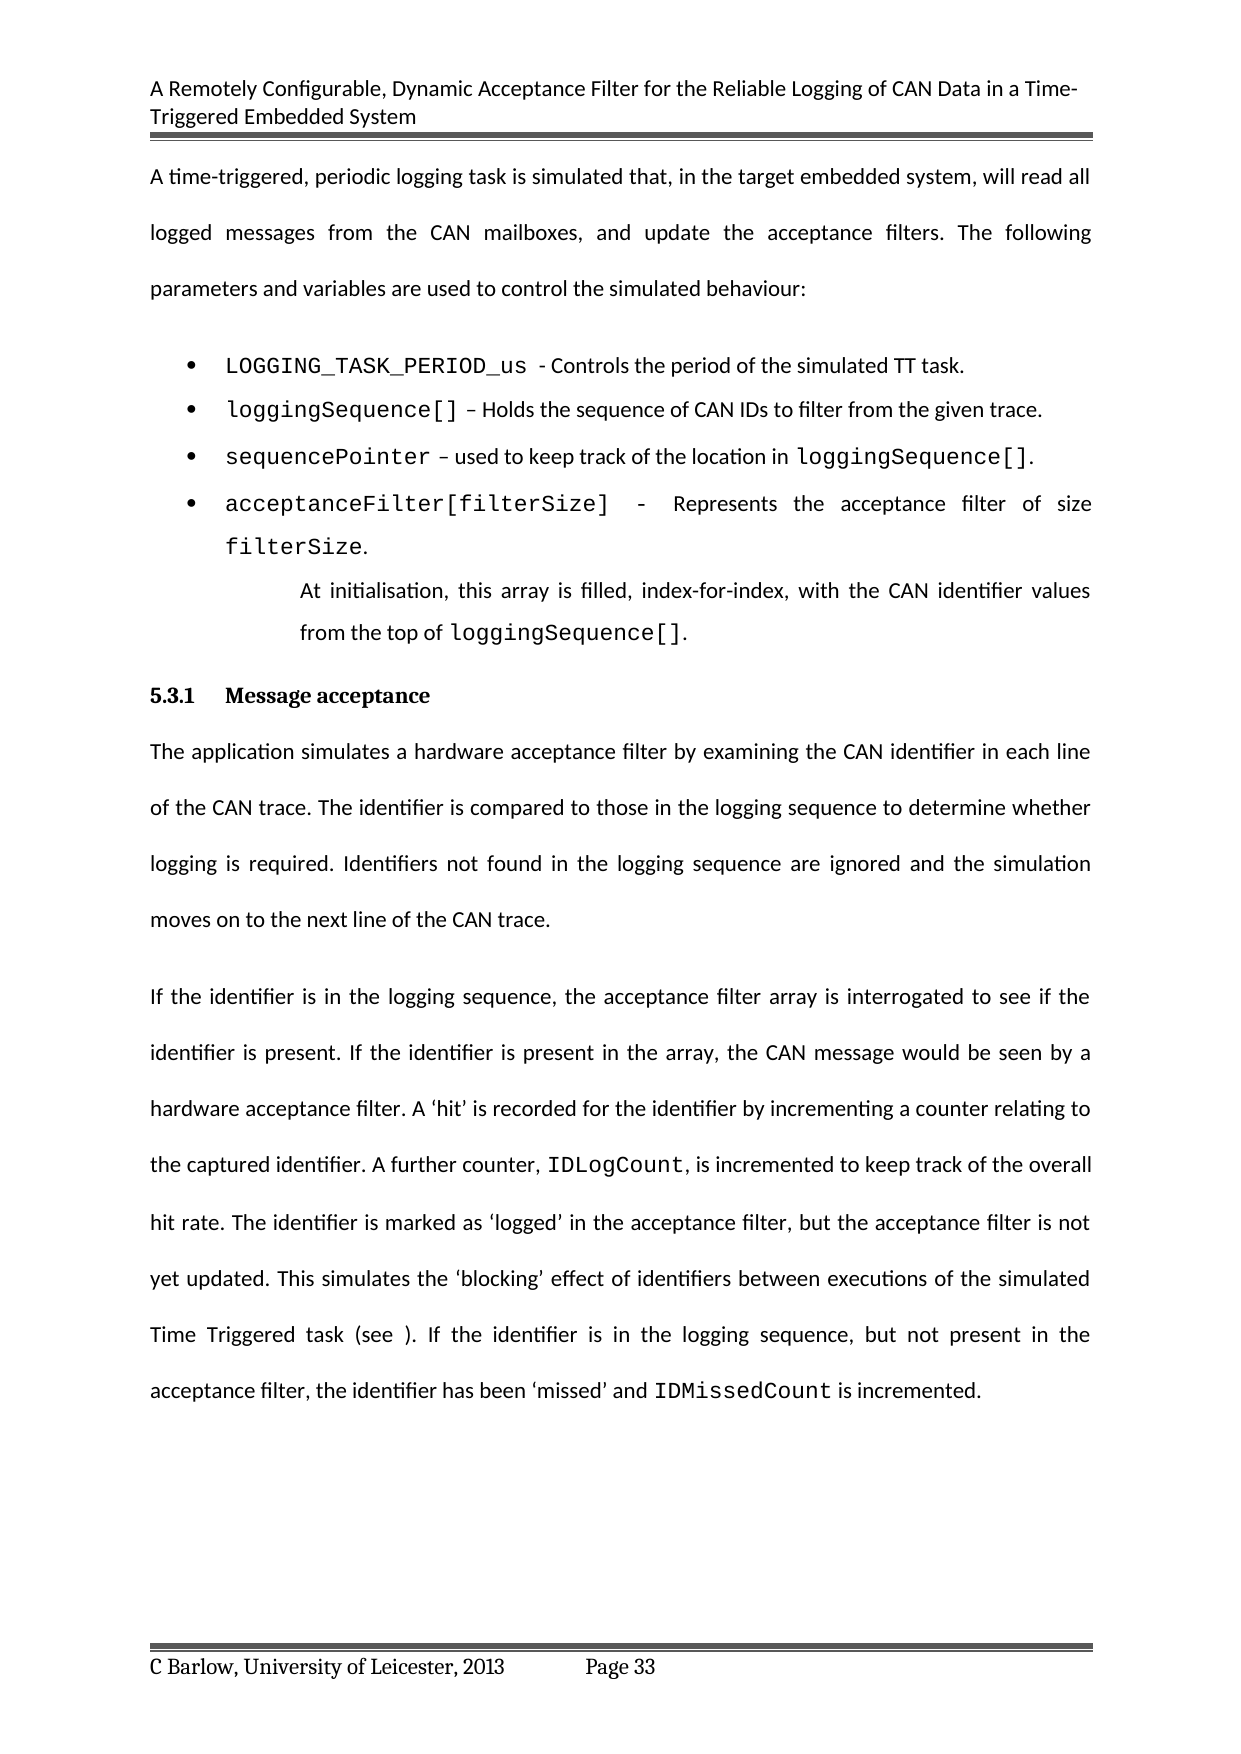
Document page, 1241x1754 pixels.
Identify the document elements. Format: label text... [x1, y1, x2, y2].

list loggingSequence[] – Holds the sequence of CAN IDs to filter from the given trace. [187, 395, 1093, 424]
list At initialisation, this array is filled, index-for-index, with the CAN identifier values from the top of loggingSequence[]. [300, 576, 1093, 647]
list LOGGING_TASK_PERIOD_us - Controls the period of the simulated TT task. [187, 351, 1093, 381]
text If the identifier is in the logging sequence, the acceptance filter array is interrogated to see if the identifier is present. If the identifier is present in the array, the CAN message would be seen by a hardware acceptance filter. A ‘hit’ is recorded for the identifier by incrementing a counter relating to the captured identifier. A further counter, IDLogCount, is incremented to keep track of the overall hit rate. The identifier is marked as ‘logged’ in the acceptance filter, but the acceptance filter is not yet updated. This simulates the ‘blocking’ effect of identifiers between executions of the simulated Time Triggered task (see 0). If the identifier is in the logging sequence, but not present in the acceptance filter, the identifier has been ‘missed’ and IDMissedCount is incremented. [150, 982, 1093, 1405]
text A time-triggered, periodic logging task is simulated that, in the target embedded system, will read all logged messages from the CAN mailboxes, and update the acceptance filters. The following parameters and variables are used to control the simulated behaviour: [150, 162, 1093, 303]
list sequencePointer – used to keep track of the location in loggingSequence[]. [187, 442, 1093, 471]
text The application simulates a hardware acceptance filter by examining the CAN identifier in each line of the CAN trace. The identifier is compared to those in the logging sequence to determine whether logging is required. Identifiers not found in the logging sequence are ignored and the simulation moves on to the next line of the CAN trace. [150, 737, 1093, 933]
subtitle Message acceptance [150, 683, 1093, 709]
list acceptanceFilter[filterSize] - Represents the acceptance filter of size filterSize. [187, 489, 1093, 561]
